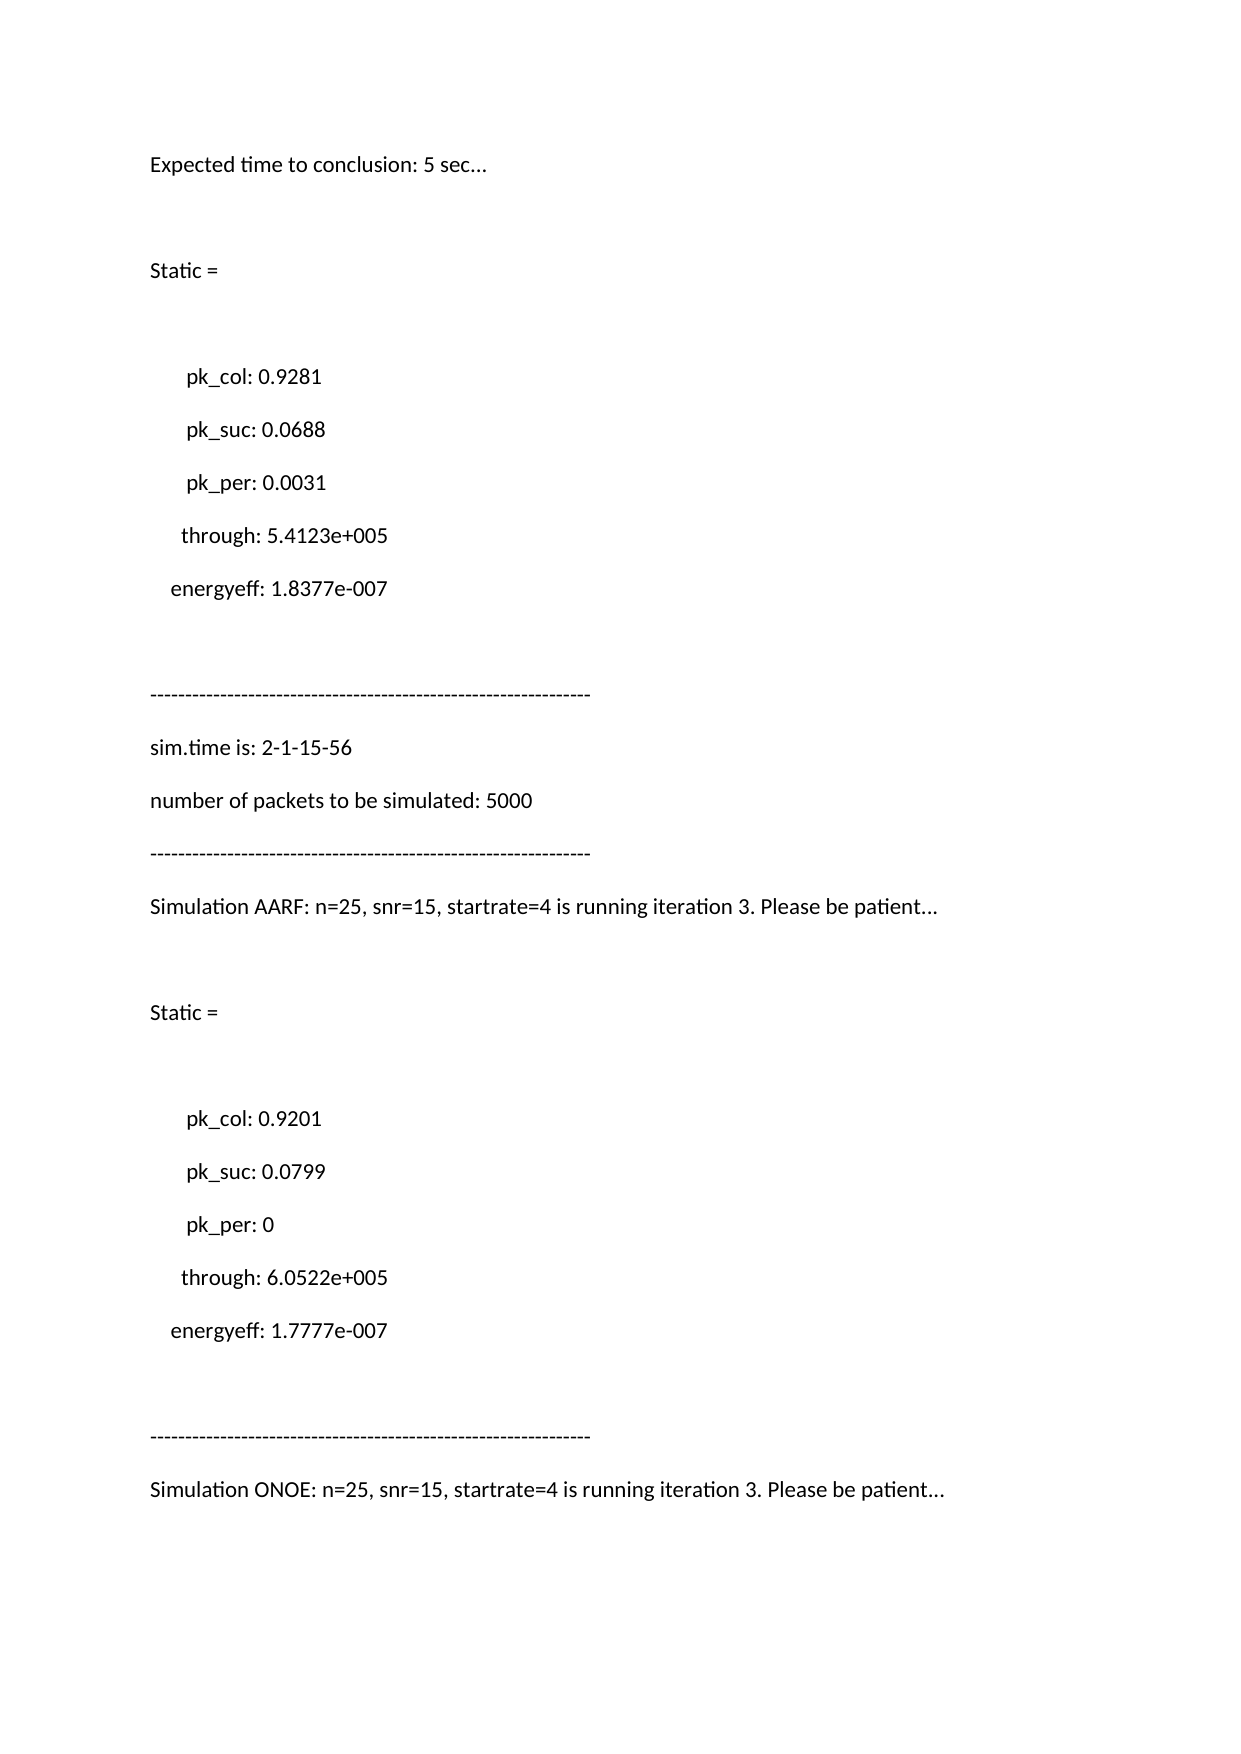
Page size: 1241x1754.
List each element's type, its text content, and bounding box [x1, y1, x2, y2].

text number of packets to be simulated: 5000 [150, 786, 1090, 814]
text Static = [150, 256, 1090, 284]
text Simulation ONOE: n=25, snr=15, startrate=4 is running iteration 3. Please be patient... [150, 1476, 1090, 1503]
text pk_col: 0.9201 [150, 1104, 1090, 1132]
text --------------------------------------------------------------- [150, 839, 1090, 867]
text through: 5.4123e+005 [150, 521, 1090, 549]
text Simulation AARF: n=25, snr=15, startrate=4 is running iteration 3. Please be patient... [150, 892, 1090, 920]
text Expected time to conclusion: 5 sec... [150, 150, 1090, 178]
text pk_suc: 0.0688 [150, 415, 1090, 443]
text energyeff: 1.7777e-007 [150, 1316, 1090, 1344]
text pk_suc: 0.0799 [150, 1157, 1090, 1185]
text --------------------------------------------------------------- [150, 680, 1090, 708]
text through: 6.0522e+005 [150, 1263, 1090, 1291]
text energyeff: 1.8377e-007 [150, 574, 1090, 602]
text pk_col: 0.9281 [150, 362, 1090, 390]
text sim.time is: 2-1-15-56 [150, 733, 1090, 761]
text pk_per: 0.0031 [150, 468, 1090, 496]
text Static = [150, 998, 1090, 1026]
text pk_per: 0 [150, 1210, 1090, 1238]
text --------------------------------------------------------------- [150, 1422, 1090, 1451]
